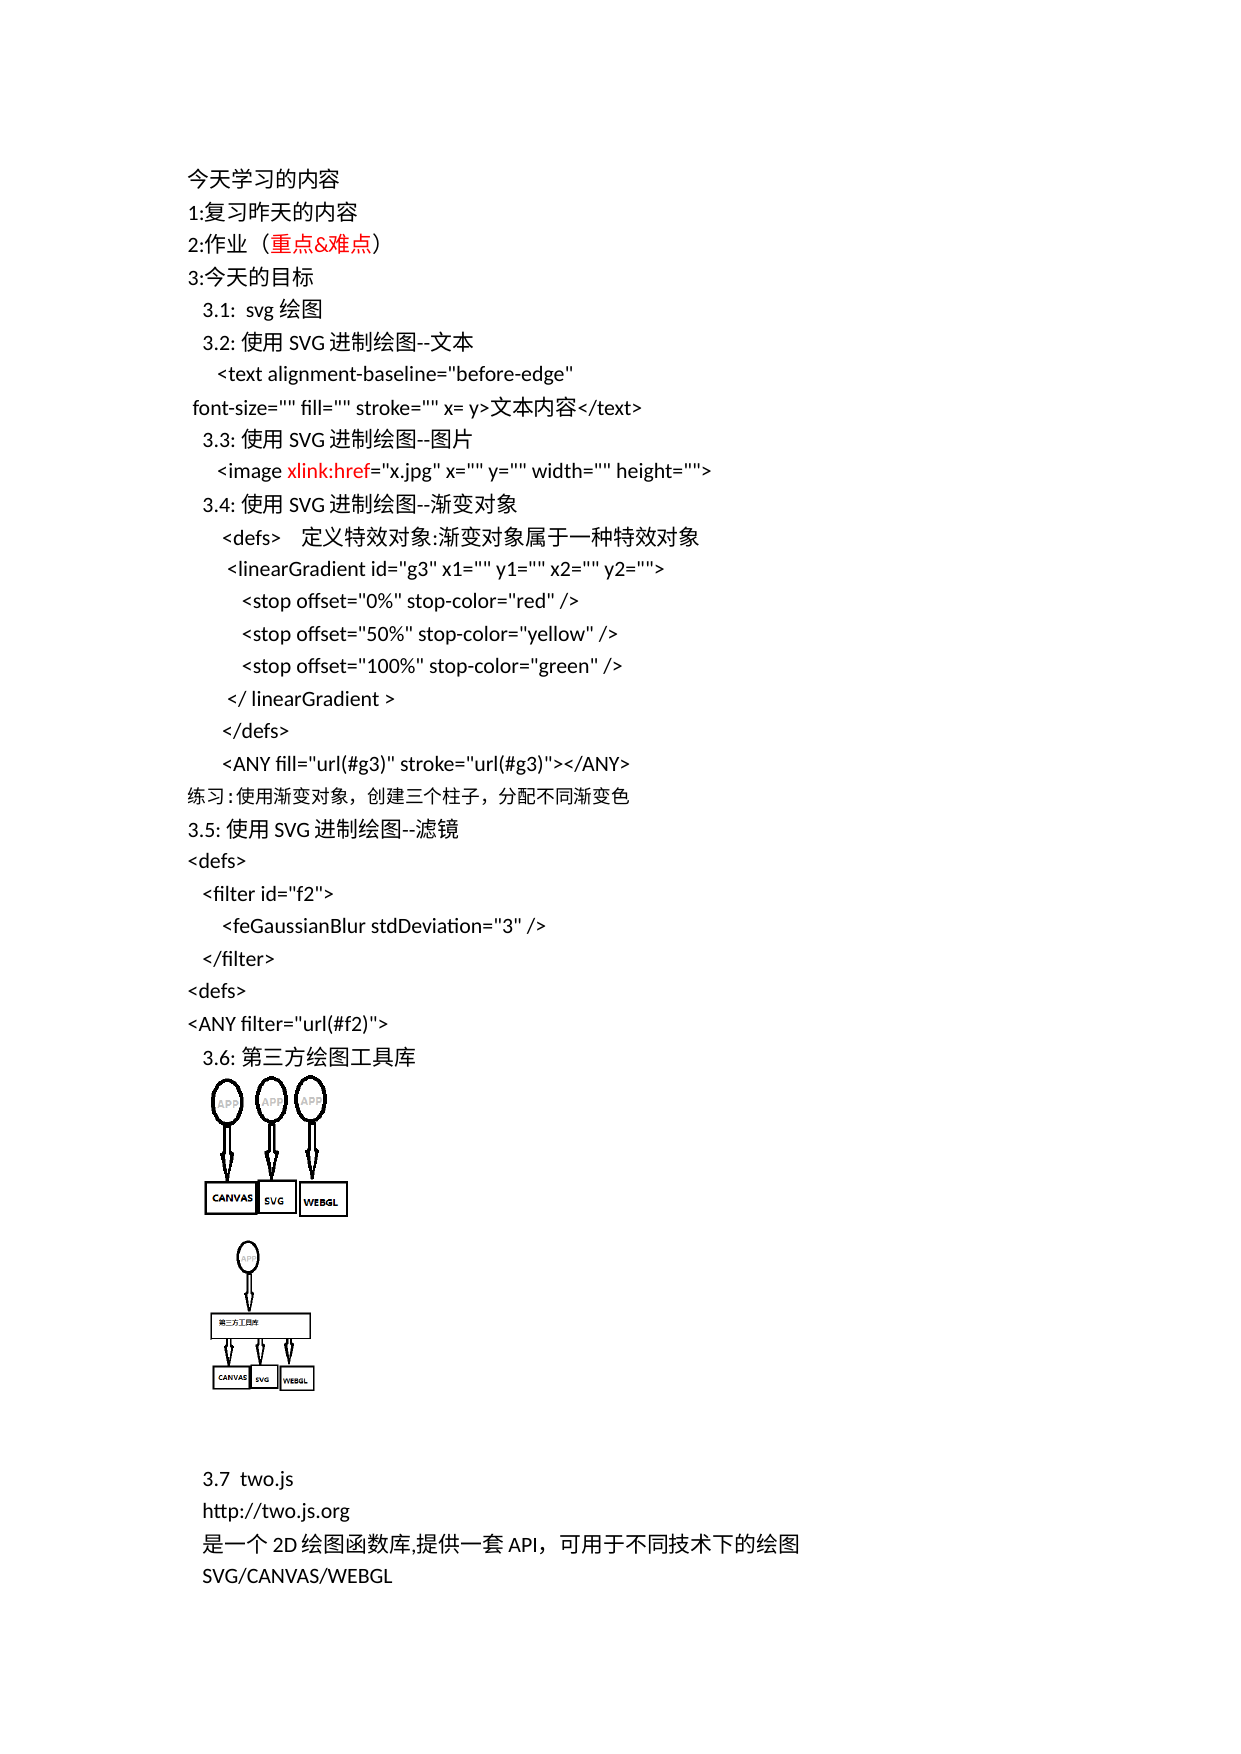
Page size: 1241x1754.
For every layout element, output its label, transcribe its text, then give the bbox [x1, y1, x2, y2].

text </filter> [187, 942, 1053, 974]
text 3.5: 使用SVG进制绘图--滤镜 [187, 812, 1053, 844]
text 是一个2D绘图函数库,提供一套API，可用于不同技术下的绘图 [187, 1527, 1053, 1559]
text 3.1: svg 绘图 [187, 292, 1053, 324]
text <linearGradient id="g3" x1="" y1="" x2="" y2=""> [187, 552, 1053, 584]
text 3.2: 使用SVG进制绘图--文本 [187, 324, 1053, 357]
text <stop offset="0%" stop-color="red" /> [187, 584, 1053, 617]
text <feGaussianBlur stdDeviation="3" /> [187, 909, 1053, 942]
text 2:作业（重点&难点） [187, 227, 1053, 259]
text <image xlink:href="x.jpg" x="" y="" width="" height=""> [187, 454, 1053, 487]
text </defs> [187, 714, 1053, 747]
text 3.3: 使用SVG进制绘图--图片 [187, 422, 1053, 454]
text <stop offset="100%" stop-color="green" /> [187, 649, 1053, 682]
text 1:复习昨天的内容 [187, 194, 1053, 227]
text </ linearGradient > [187, 682, 1053, 714]
text 今天学习的内容 [187, 162, 1053, 194]
text font-size="" fill="" stroke="" x= y>文本内容</text> [187, 389, 1053, 422]
text <ANY fill="url(#g3)" stroke="url(#g3)"></ANY> [187, 747, 1053, 779]
text <stop offset="50%" stop-color="yellow" /> [187, 617, 1053, 649]
text 3.4: 使用SVG进制绘图--渐变对象 [187, 487, 1053, 519]
text 3:今天的目标 [187, 259, 1053, 292]
text <text alignment-baseline="before-edge" [187, 357, 1053, 389]
picture [187, 1072, 364, 1223]
picture [187, 1234, 333, 1398]
text http://two.js.org [187, 1494, 1053, 1527]
text <defs> [187, 974, 1053, 1007]
text 3.6: 第三方绘图工具库 [187, 1039, 1053, 1072]
text <defs> 定义特效对象:渐变对象属于一种特效对象 [187, 519, 1053, 552]
text SVG/CANVAS/WEBGL [187, 1559, 1053, 1592]
text <filter id="f2"> [187, 877, 1053, 909]
text <defs> [187, 844, 1053, 877]
text 3.7 two.js [187, 1462, 1053, 1494]
text 练习:使用渐变对象，创建三个柱子，分配不同渐变色 [187, 779, 1053, 812]
text <ANY filter="url(#f2)"> [187, 1007, 1053, 1039]
